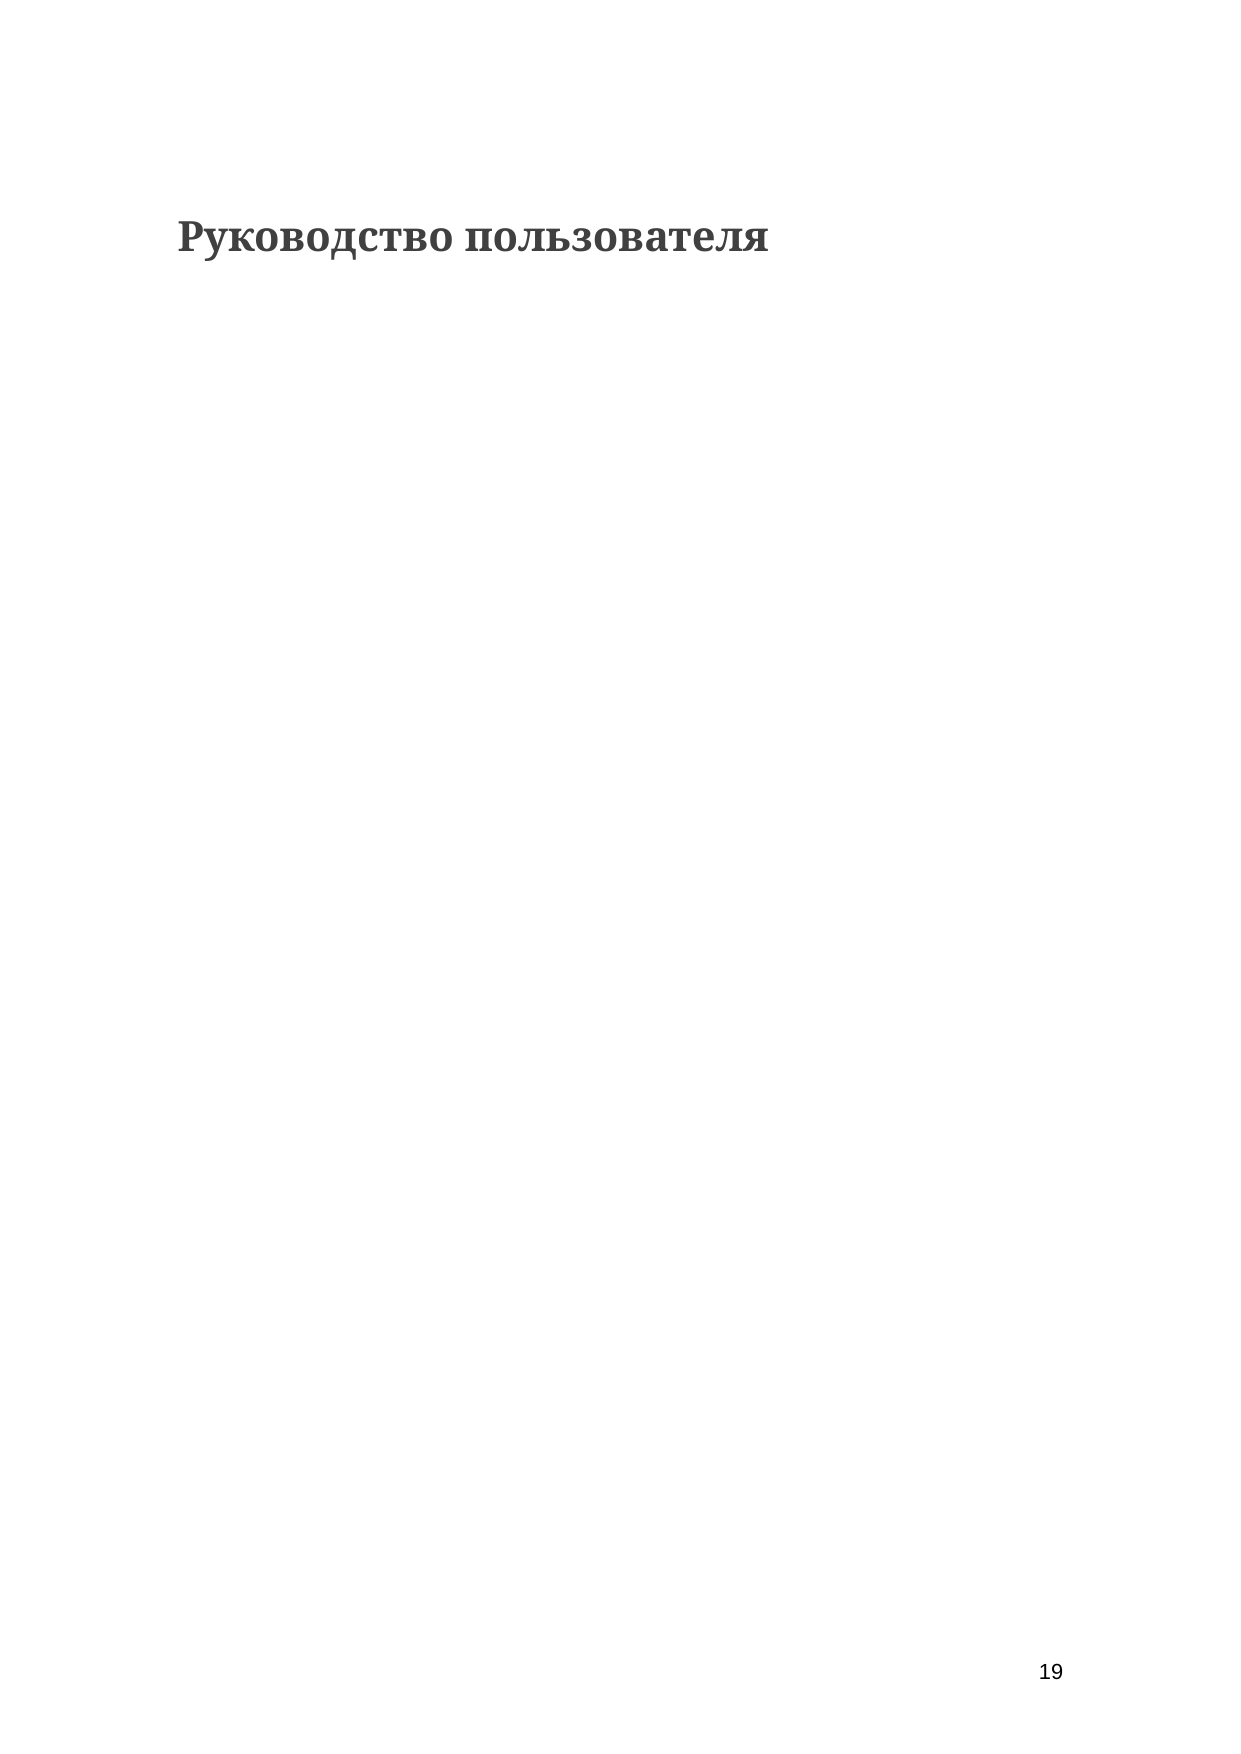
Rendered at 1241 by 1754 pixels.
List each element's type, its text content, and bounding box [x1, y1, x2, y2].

subtitle Руководство пользователя [177, 207, 1063, 263]
